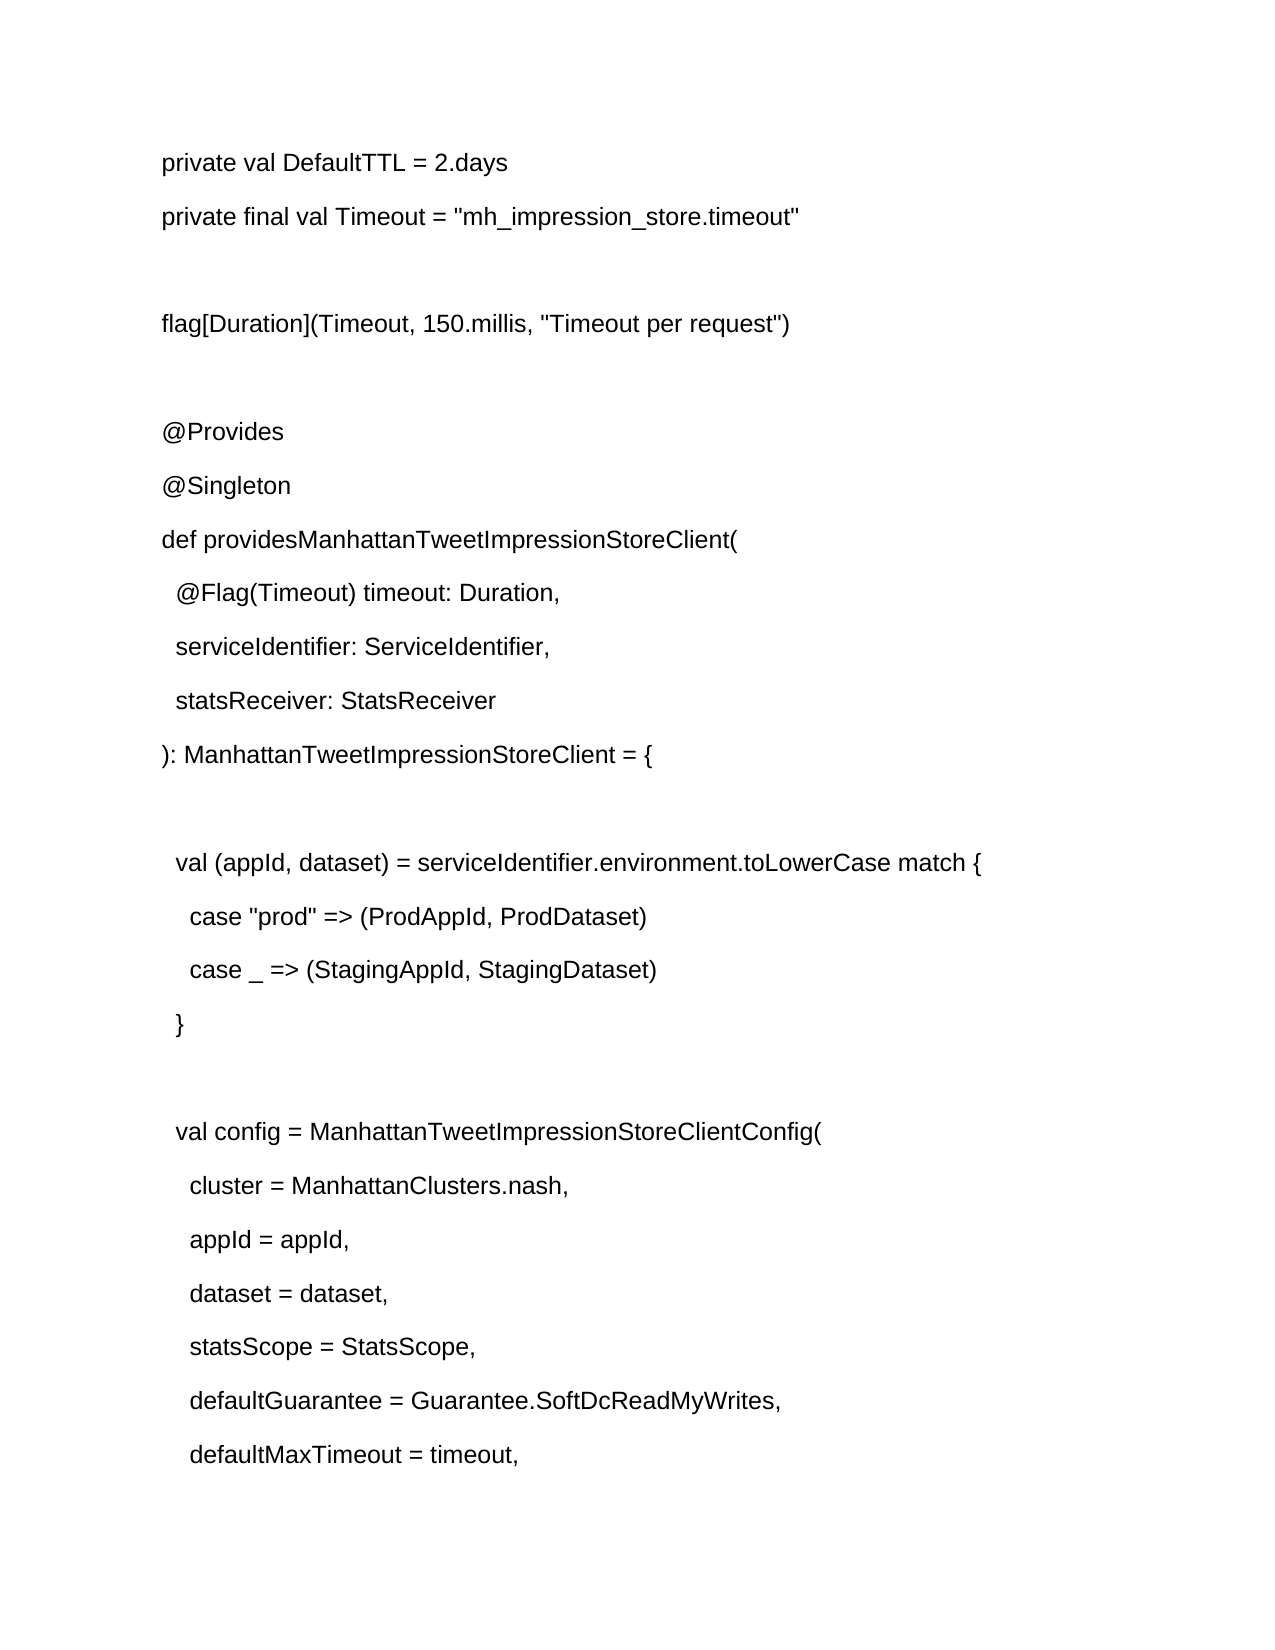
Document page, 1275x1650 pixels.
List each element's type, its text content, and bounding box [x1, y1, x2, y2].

text } [148, 1009, 1127, 1038]
text @Provides [148, 417, 1127, 446]
text @Singleton [148, 471, 1127, 499]
text defaultMaxTimeout = timeout, [148, 1440, 1127, 1469]
text defaultGuarantee = Guarantee.SoftDcReadMyWrites, [148, 1386, 1127, 1415]
text serviceIdentifier: ServiceIdentifier, [148, 632, 1127, 661]
text statsReceiver: StatsReceiver [148, 686, 1127, 715]
text val config = ManhattanTweetImpressionStoreClientConfig( [148, 1117, 1127, 1146]
text appId = appId, [148, 1225, 1127, 1253]
text case "prod" => (ProdAppId, ProdDataset) [148, 902, 1127, 930]
text flag[Duration](Timeout, 150.millis, "Timeout per request") [148, 309, 1127, 338]
text ): ManhattanTweetImpressionStoreClient = { [148, 740, 1127, 769]
text @Flag(Timeout) timeout: Duration, [148, 578, 1127, 607]
text statsScope = StatsScope, [148, 1332, 1127, 1361]
text case _ => (StagingAppId, StagingDataset) [148, 955, 1127, 984]
text private final val Timeout = "mh_impression_store.timeout" [148, 201, 1127, 230]
text cluster = ManhattanClusters.nash, [148, 1171, 1127, 1199]
text private val DefaultTTL = 2.days [148, 148, 1127, 176]
text val (appId, dataset) = serviceIdentifier.environment.toLowerCase match { [148, 848, 1127, 876]
text dataset = dataset, [148, 1278, 1127, 1307]
text def providesManhattanTweetImpressionStoreClient( [148, 524, 1127, 553]
